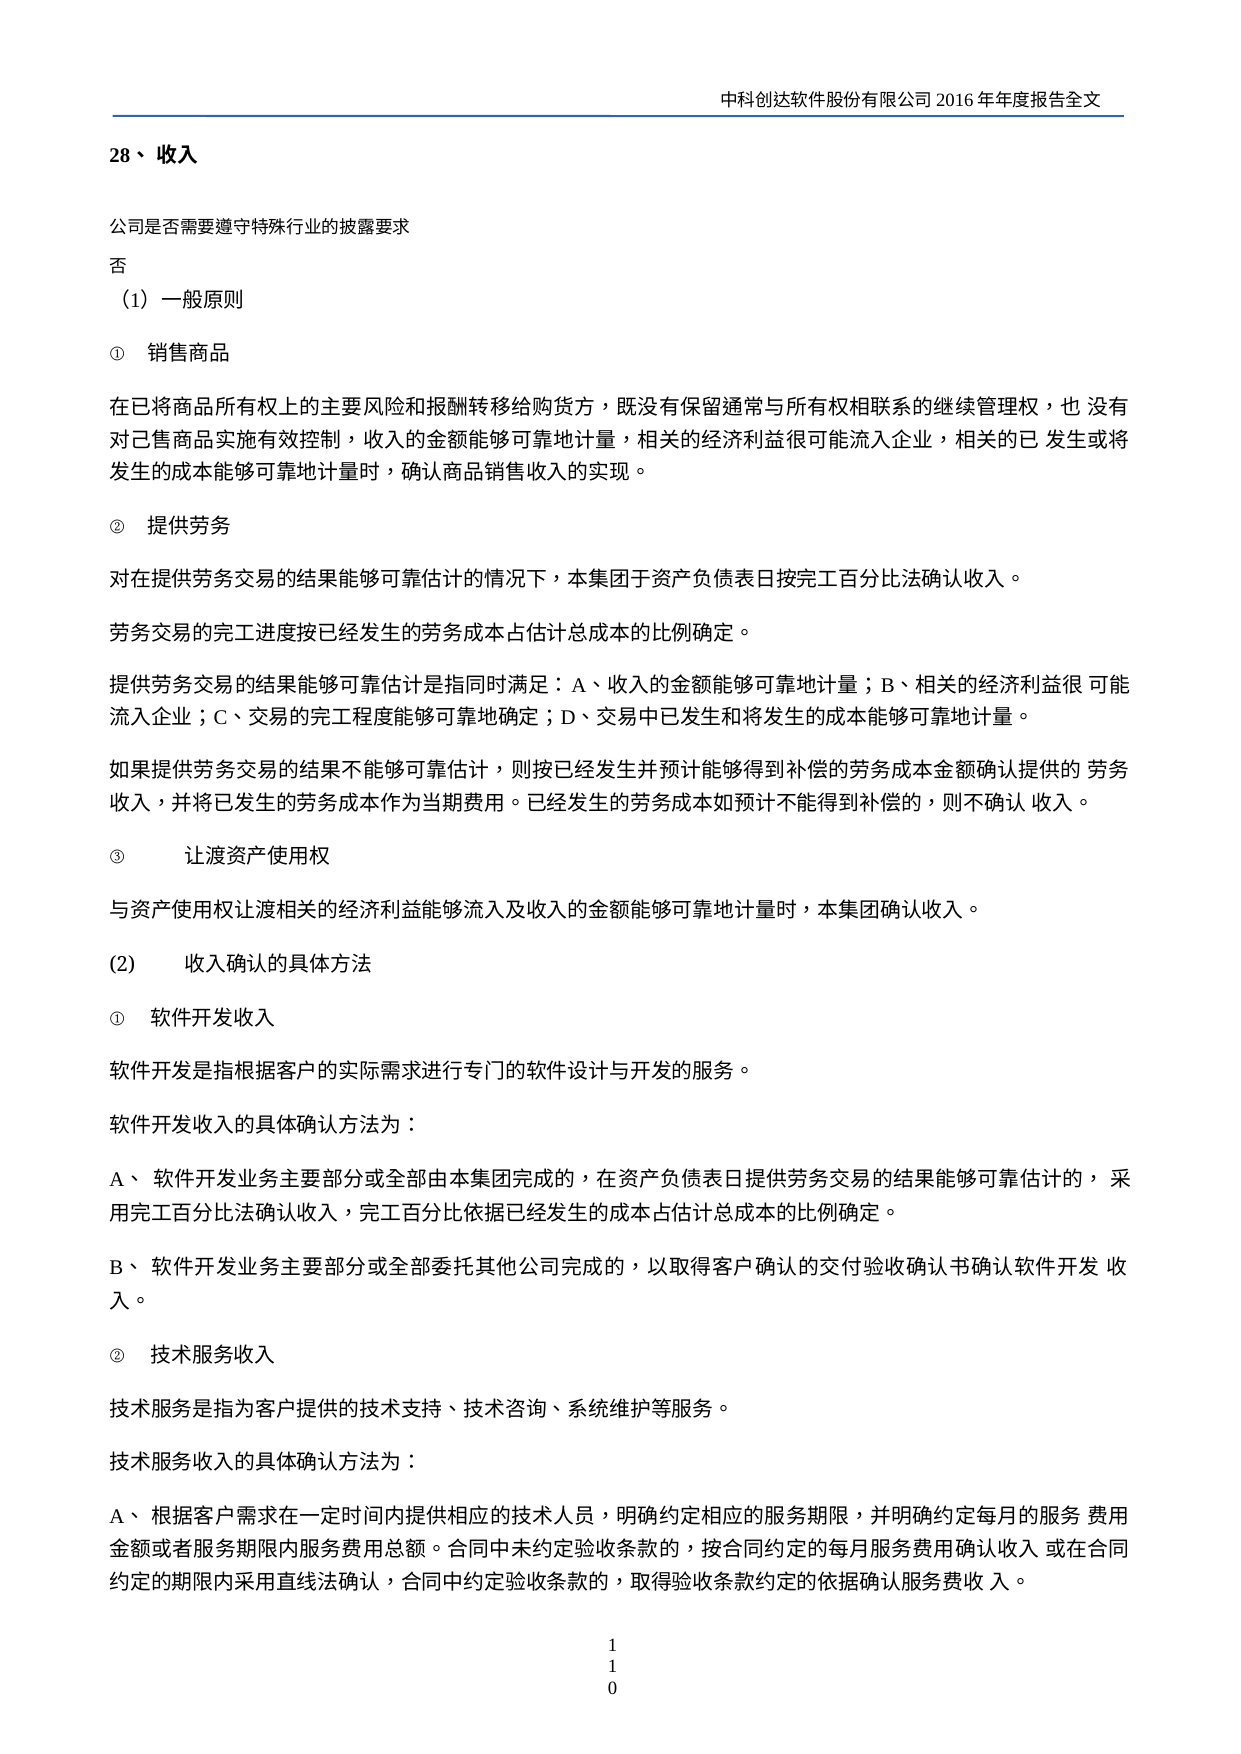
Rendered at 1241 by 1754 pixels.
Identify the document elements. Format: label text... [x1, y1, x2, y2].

text 提供劳务交易的结果能够可靠估计是指同时满足：A、收入的金额能够可靠地计量；B、相关的经济利益很 可能流入企业；C、交易的完工程度能够可靠地确定；D、交易中已发生和将发生的成本能够可靠地计量。 [109, 668, 1131, 731]
text （1）一般原则 [109, 281, 1131, 314]
text 技术服务是指为客户提供的技术支持、技术咨询、系统维护等服务。 [109, 1390, 1131, 1423]
text B、 软件开发业务主要部分或全部委托其他公司完成的，以取得客户确认的交付验收确认书确认软件开发 收入。 [109, 1247, 1131, 1315]
text 如果提供劳务交易的结果不能够可靠估计，则按已经发生并预计能够得到补偿的劳务成本金额确认提供的 劳务收入，并将已发生的劳务成本作为当期费用。已经发生的劳务成本如预计不能得到补偿的，则不确认 收入。 [109, 751, 1131, 817]
text 技术服务收入的具体确认方法为： [109, 1443, 1131, 1476]
list 技术服务收入 [109, 1336, 1131, 1369]
list 销售商品 [109, 335, 1131, 367]
text 28、 收入 [109, 141, 1131, 169]
list 提供劳务 [109, 507, 1131, 539]
list 软件开发收入 [109, 999, 1131, 1031]
text 与资产使用权让渡相关的经济利益能够流入及收入的金额能够可靠地计量时，本集团确认收入。 [109, 891, 1131, 924]
text 对在提供劳务交易的结果能够可靠估计的情况下，本集团于资产负债表日按完工百分比法确认收入。 [109, 560, 1131, 593]
list 收入确认的具体方法 [109, 945, 1131, 978]
text A、 软件开发业务主要部分或全部由本集团完成的，在资产负债表日提供劳务交易的结果能够可靠估计的， 采用完工百分比法确认收入，完工百分比依据已经发生的成本占估计总成本的比例确定。 [109, 1159, 1131, 1227]
text 软件开发收入的具体确认方法为： [109, 1106, 1131, 1139]
text 软件开发是指根据客户的实际需求进行专门的软件设计与开发的服务。 [109, 1052, 1131, 1085]
text 劳务交易的完工进度按已经发生的劳务成本占估计总成本的比例确定。 [109, 614, 1131, 647]
text 公司是否需要遵守特殊行业的披露要求 [109, 214, 1131, 238]
list 让渡资产使用权 [109, 838, 1131, 871]
text 否 [109, 253, 1131, 277]
text 在已将商品所有权上的主要风险和报酬转移给购货方，既没有保留通常与所有权相联系的继续管理权，也 没有对己售商品实施有效控制，收入的金额能够可靠地计量，相关的经济利益很可能流入企业，相关的已 发生或将发生的成本能够可靠地计量时，确认商品销售收入的实现。 [109, 388, 1131, 486]
text A、 根据客户需求在一定时间内提供相应的技术人员，明确约定相应的服务期限，并明确约定每月的服务 费用金额或者服务期限内服务费用总额。合同中未约定验收条款的，按合同约定的每月服务费用确认收入 或在合同约定的期限内采用直线法确认，合同中约定验收条款的，取得验收条款约定的依据确认服务费收 入。 [109, 1497, 1131, 1596]
